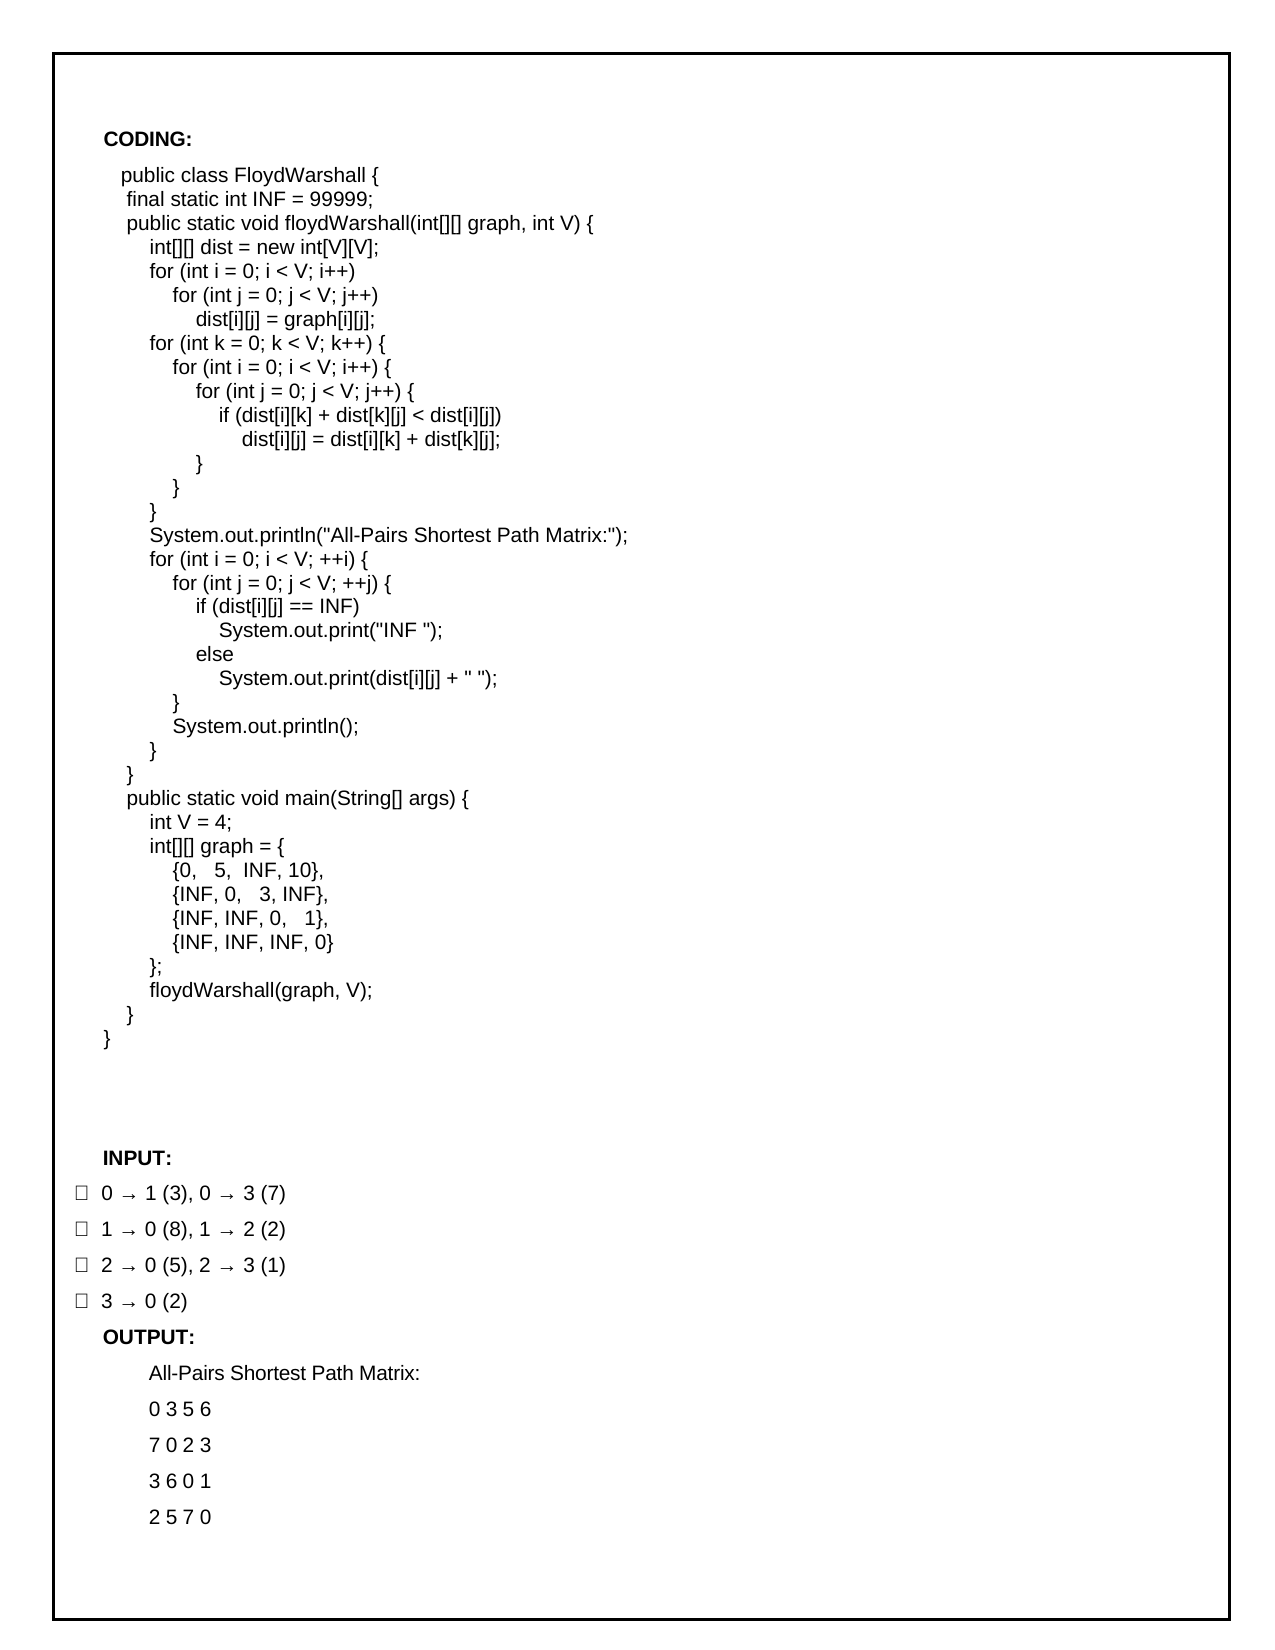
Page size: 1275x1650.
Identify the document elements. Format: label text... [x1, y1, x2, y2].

text int[][] graph = { [103, 834, 1228, 858]
text  2 → 0 (5), 2 → 3 (1) [74, 1253, 1228, 1277]
subtitle 7 0 2 3 [149, 1433, 1228, 1457]
subtitle CODING: [103, 127, 1228, 151]
text for (int k = 0; k < V; k++) { [103, 331, 1228, 355]
text public static void floydWarshall(int[][] graph, int V) { [103, 211, 1228, 235]
text if (dist[i][k] + dist[k][j] < dist[i][j]) [103, 403, 1228, 427]
subtitle All-Pairs Shortest Path Matrix: [149, 1361, 1228, 1385]
text {0, 5, INF, 10}, [103, 858, 1228, 882]
text final static int INF = 99999; [103, 187, 1228, 211]
text for (int i = 0; i < V; i++) [103, 259, 1228, 283]
text }; [103, 954, 1228, 978]
text System.out.println(); [103, 714, 1228, 738]
text for (int i = 0; i < V; ++i) { [103, 546, 1228, 570]
text } [103, 738, 1228, 762]
text  0 → 1 (3), 0 → 3 (7) [74, 1181, 1228, 1205]
subtitle 3 6 0 1 [149, 1469, 1228, 1493]
text for (int j = 0; j < V; ++j) { [103, 570, 1228, 594]
subtitle 0 3 5 6 [149, 1397, 1228, 1421]
text System.out.println("All-Pairs Shortest Path Matrix:"); [103, 522, 1228, 546]
text public class FloydWarshall { [103, 163, 1228, 187]
text for (int j = 0; j < V; j++) { [103, 379, 1228, 403]
text } [103, 690, 1228, 714]
text  3 → 0 (2) [74, 1289, 1228, 1313]
text } [103, 1026, 1228, 1049]
text INPUT: [74, 1145, 1228, 1169]
text  1 → 0 (8), 1 → 2 (2) [74, 1217, 1228, 1241]
text dist[i][j] = graph[i][j]; [103, 307, 1228, 331]
text for (int j = 0; j < V; j++) [103, 283, 1228, 307]
text floydWarshall(graph, V); [103, 978, 1228, 1002]
text int[][] dist = new int[V][V]; [103, 235, 1228, 259]
text } [103, 762, 1228, 786]
text {INF, 0, 3, INF}, [103, 882, 1228, 906]
text System.out.print(dist[i][j] + " "); [103, 666, 1228, 690]
text if (dist[i][j] == INF) [103, 594, 1228, 618]
text OUTPUT: [74, 1325, 1228, 1349]
text System.out.print("INF "); [103, 618, 1228, 642]
text } [103, 1002, 1228, 1026]
text } [103, 474, 1228, 498]
text {INF, INF, 0, 1}, [103, 906, 1228, 930]
text } [103, 451, 1228, 474]
text } [103, 498, 1228, 522]
text dist[i][j] = dist[i][k] + dist[k][j]; [103, 427, 1228, 451]
text else [103, 642, 1228, 666]
text int V = 4; [103, 810, 1228, 834]
text public static void main(String[] args) { [103, 786, 1228, 810]
text {INF, INF, INF, 0} [103, 930, 1228, 954]
text for (int i = 0; i < V; i++) { [103, 355, 1228, 379]
subtitle 2 5 7 0 [149, 1505, 1228, 1529]
